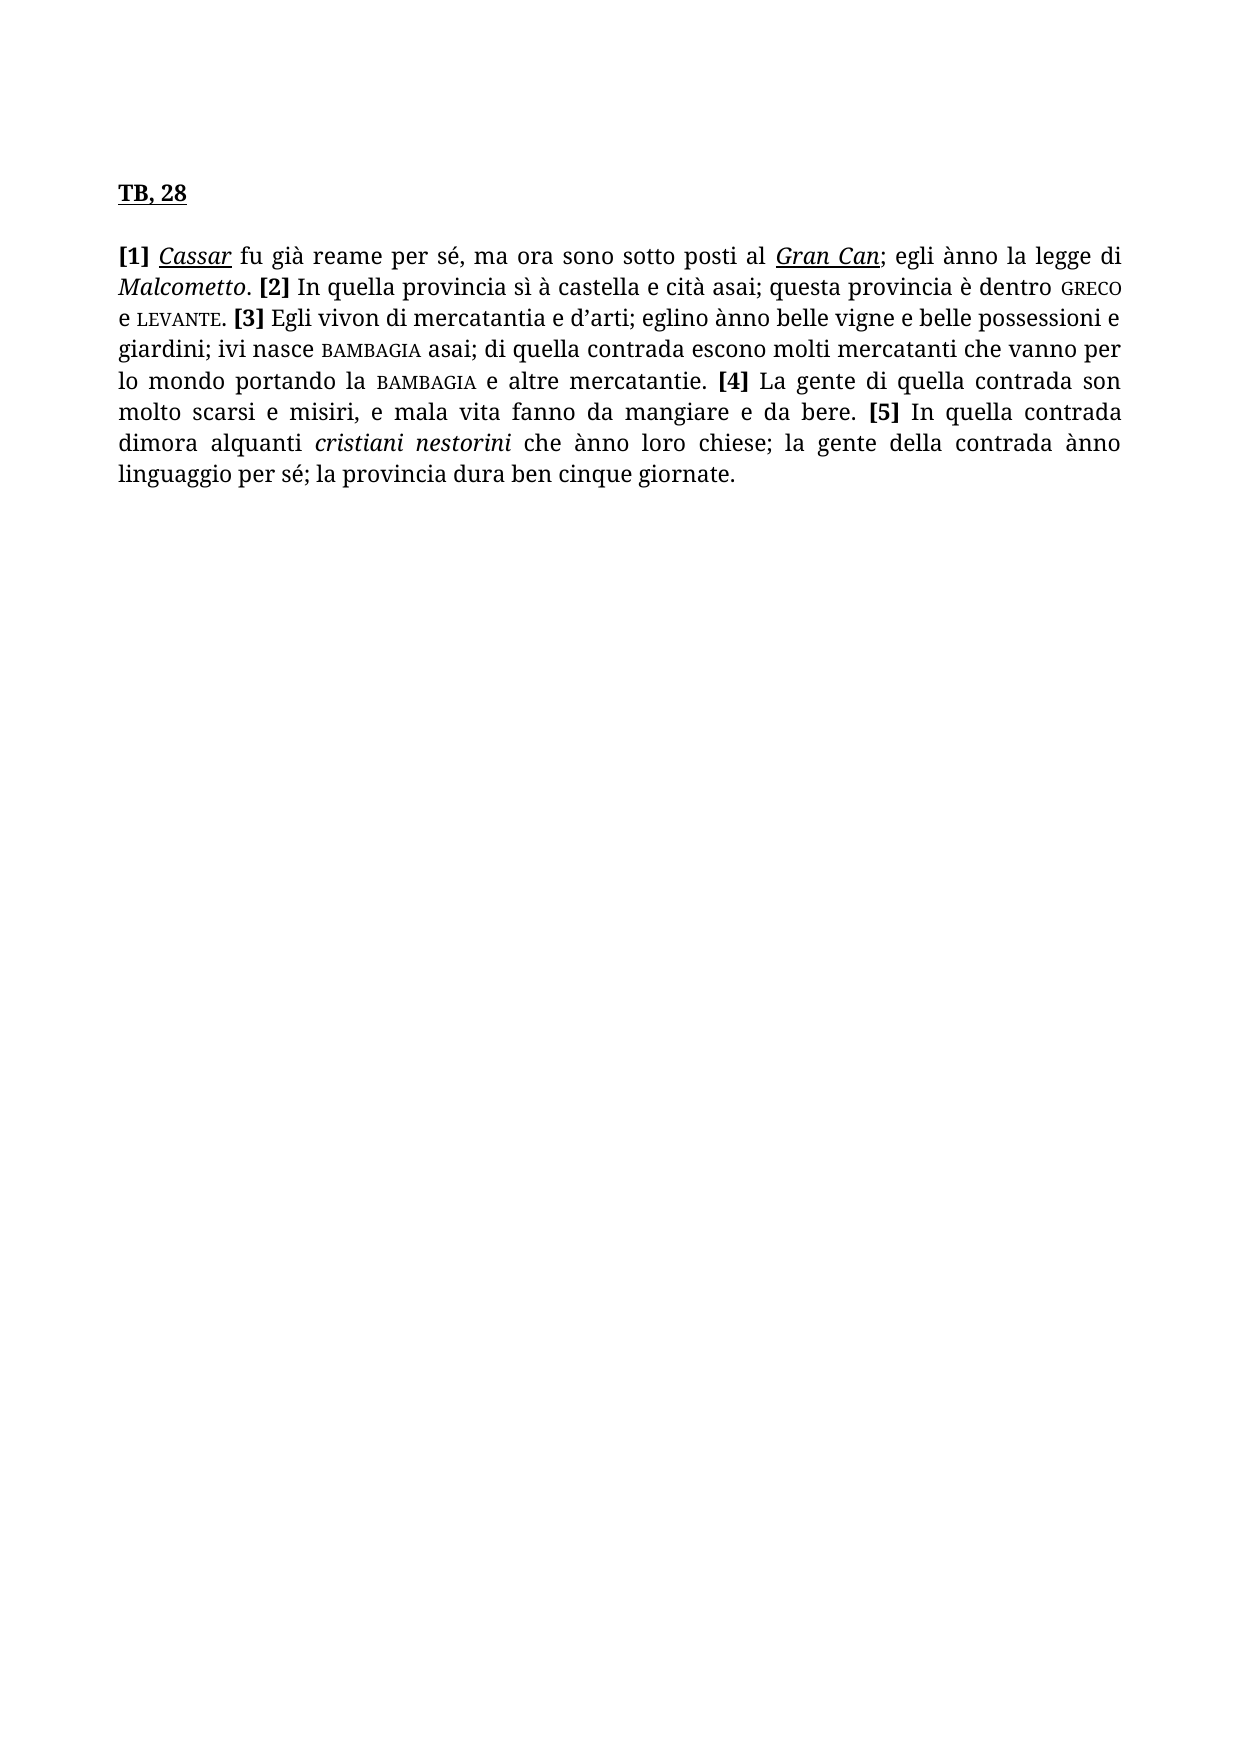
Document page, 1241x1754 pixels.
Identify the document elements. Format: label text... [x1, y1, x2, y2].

text TB, 28 [118, 177, 1122, 208]
text [1] Cassar fu già reame per sé, ma ora sono sotto posti al Gran Can; egli ànno la legge di Malcometto. [2] In quella provincia sì à castella e cità asai; questa provincia è dentro greco e levante. [3] Egli vivon di mercatantia e d’arti; eglino ànno belle vigne e belle possessioni e giardini; ivi nasce bambagia asai; di quella contrada escono molti mercatanti che vanno per lo mondo portando la bambagia e altre mercatantie. [4] La gente di quella contrada son molto scarsi e misiri, e mala vita fanno da mangiare e da bere. [5] In quella contrada dimora alquanti cristiani nestorini che ànno loro chiese; la gente della contrada ànno linguaggio per sé; la provincia dura ben cinque giornate. [118, 240, 1122, 490]
